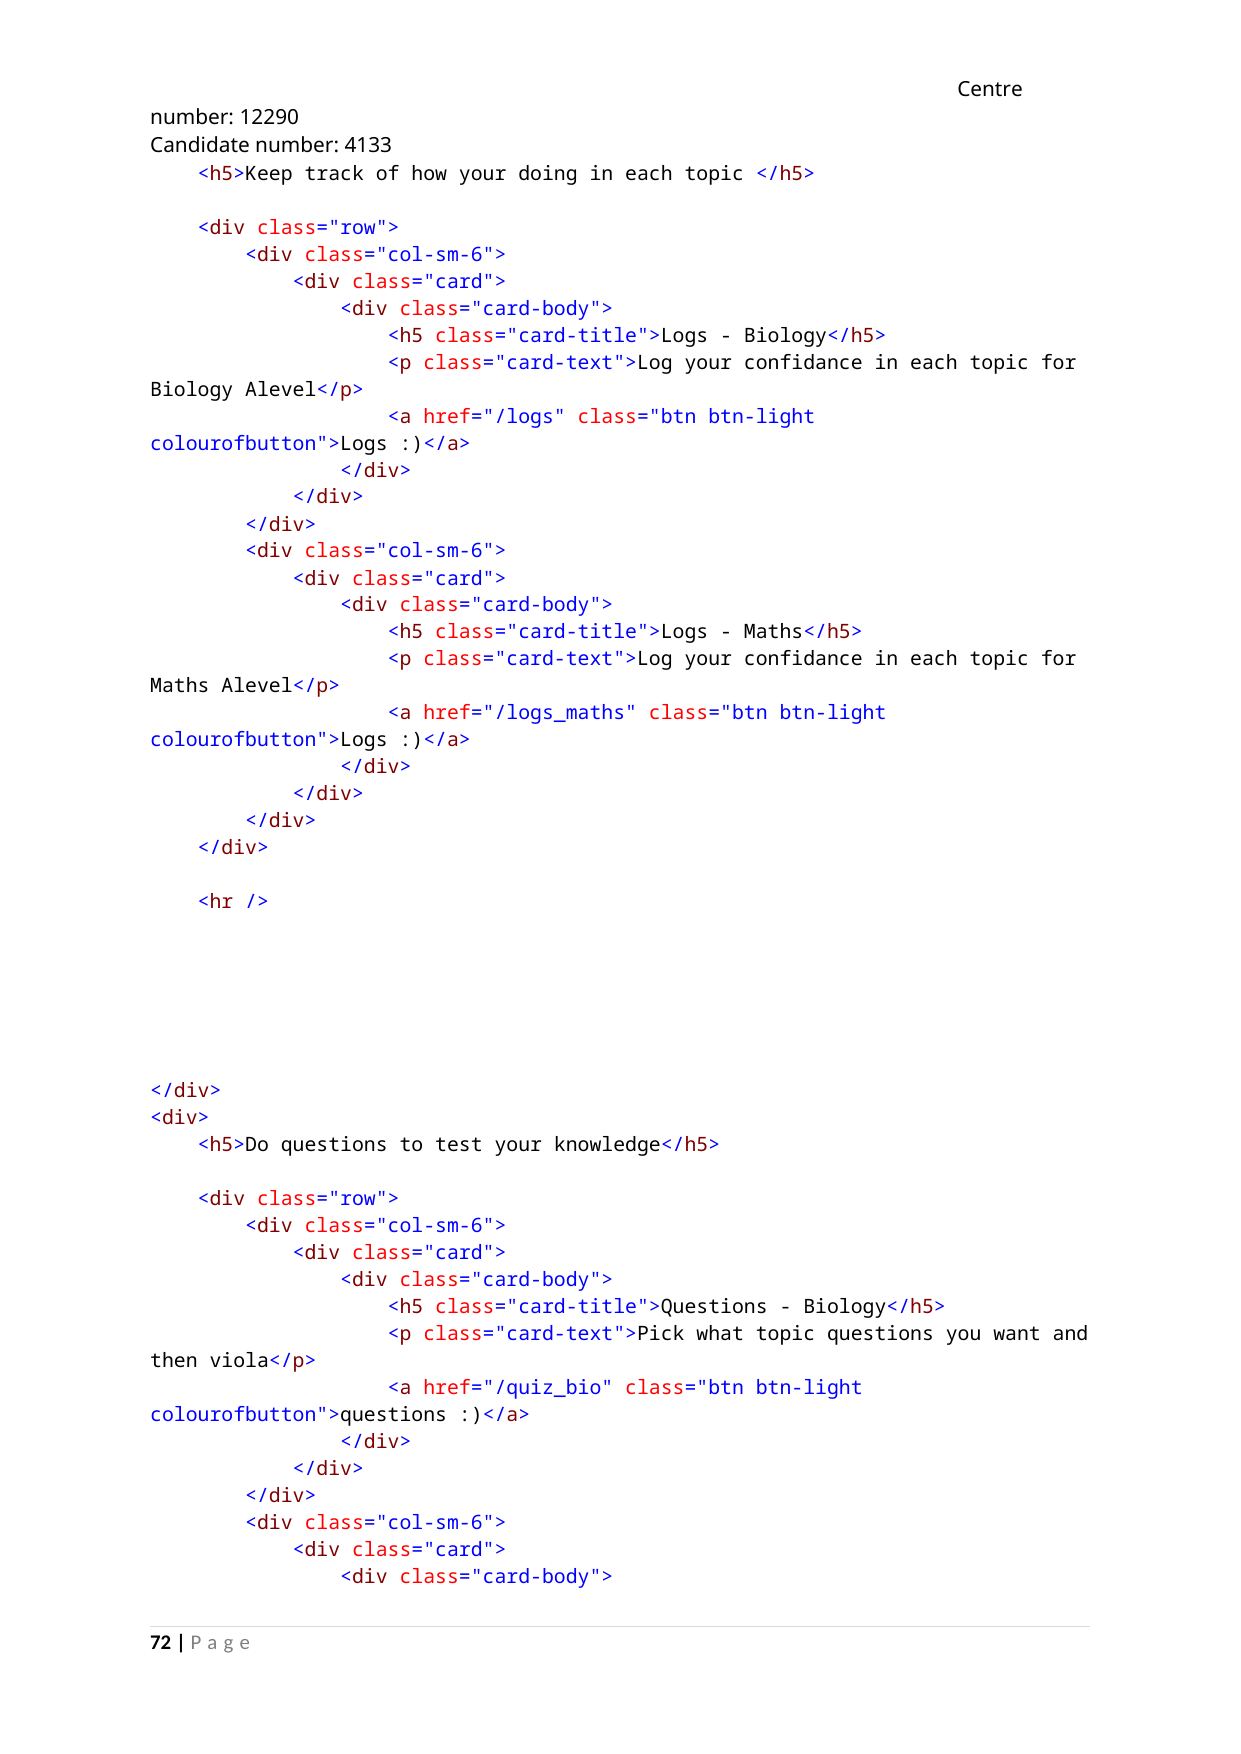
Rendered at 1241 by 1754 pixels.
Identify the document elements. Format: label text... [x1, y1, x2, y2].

text <div class="card-body"> [150, 294, 1090, 321]
text <h5>Do questions to test your knowledge</h5> [150, 1130, 1090, 1157]
text <h5 class="card-title">Questions - Biology</h5> [150, 1292, 1090, 1319]
text <div class="card"> [150, 1238, 1090, 1265]
text <div class="col-sm-6"> [150, 1211, 1090, 1238]
text </div> [150, 1076, 1090, 1103]
text <div class="card"> [150, 564, 1090, 591]
text </div> [150, 456, 1090, 483]
text <h5 class="card-title">Logs - Biology</h5> [150, 321, 1090, 348]
text </div> [150, 1454, 1090, 1481]
text <div class="col-sm-6"> [150, 537, 1090, 564]
text <h5 class="card-title">Logs - Maths</h5> [150, 618, 1090, 645]
text <a href="/logs_maths" class="btn btn-light colourofbutton">Logs :)</a> [150, 699, 1090, 753]
text <div class="card-body"> [150, 1562, 1090, 1589]
text <p class="card-text">Log your confidance in each topic for Biology Alevel</p> [150, 348, 1090, 402]
text <a href="/quiz_bio" class="btn btn-light colourofbutton">questions :)</a> [150, 1373, 1090, 1427]
text </div> [150, 1427, 1090, 1454]
text <div> [150, 1103, 1090, 1130]
text <a href="/logs" class="btn btn-light colourofbutton">Logs :)</a> [150, 402, 1090, 456]
text <div class="card"> [150, 267, 1090, 294]
text </div> [150, 779, 1090, 807]
text </div> [150, 833, 1090, 861]
text <div class="card-body"> [150, 591, 1090, 618]
text <p class="card-text">Pick what topic questions you want and then viola</p> [150, 1319, 1090, 1373]
text </div> [150, 1481, 1090, 1508]
text <div class="col-sm-6"> [150, 1508, 1090, 1535]
text <hr /> [150, 887, 1090, 914]
text <div class="row"> [150, 213, 1090, 240]
text <p class="card-text">Log your confidance in each topic for Maths Alevel</p> [150, 645, 1090, 699]
text <div class="col-sm-6"> [150, 240, 1090, 267]
text </div> [150, 807, 1090, 833]
text </div> [150, 483, 1090, 510]
text </div> [150, 510, 1090, 537]
text <div class="row"> [150, 1184, 1090, 1211]
text </div> [150, 753, 1090, 779]
text <div class="card"> [150, 1535, 1090, 1562]
text <h5>Keep track of how your doing in each topic </h5> [150, 159, 1090, 186]
text <div class="card-body"> [150, 1265, 1090, 1292]
